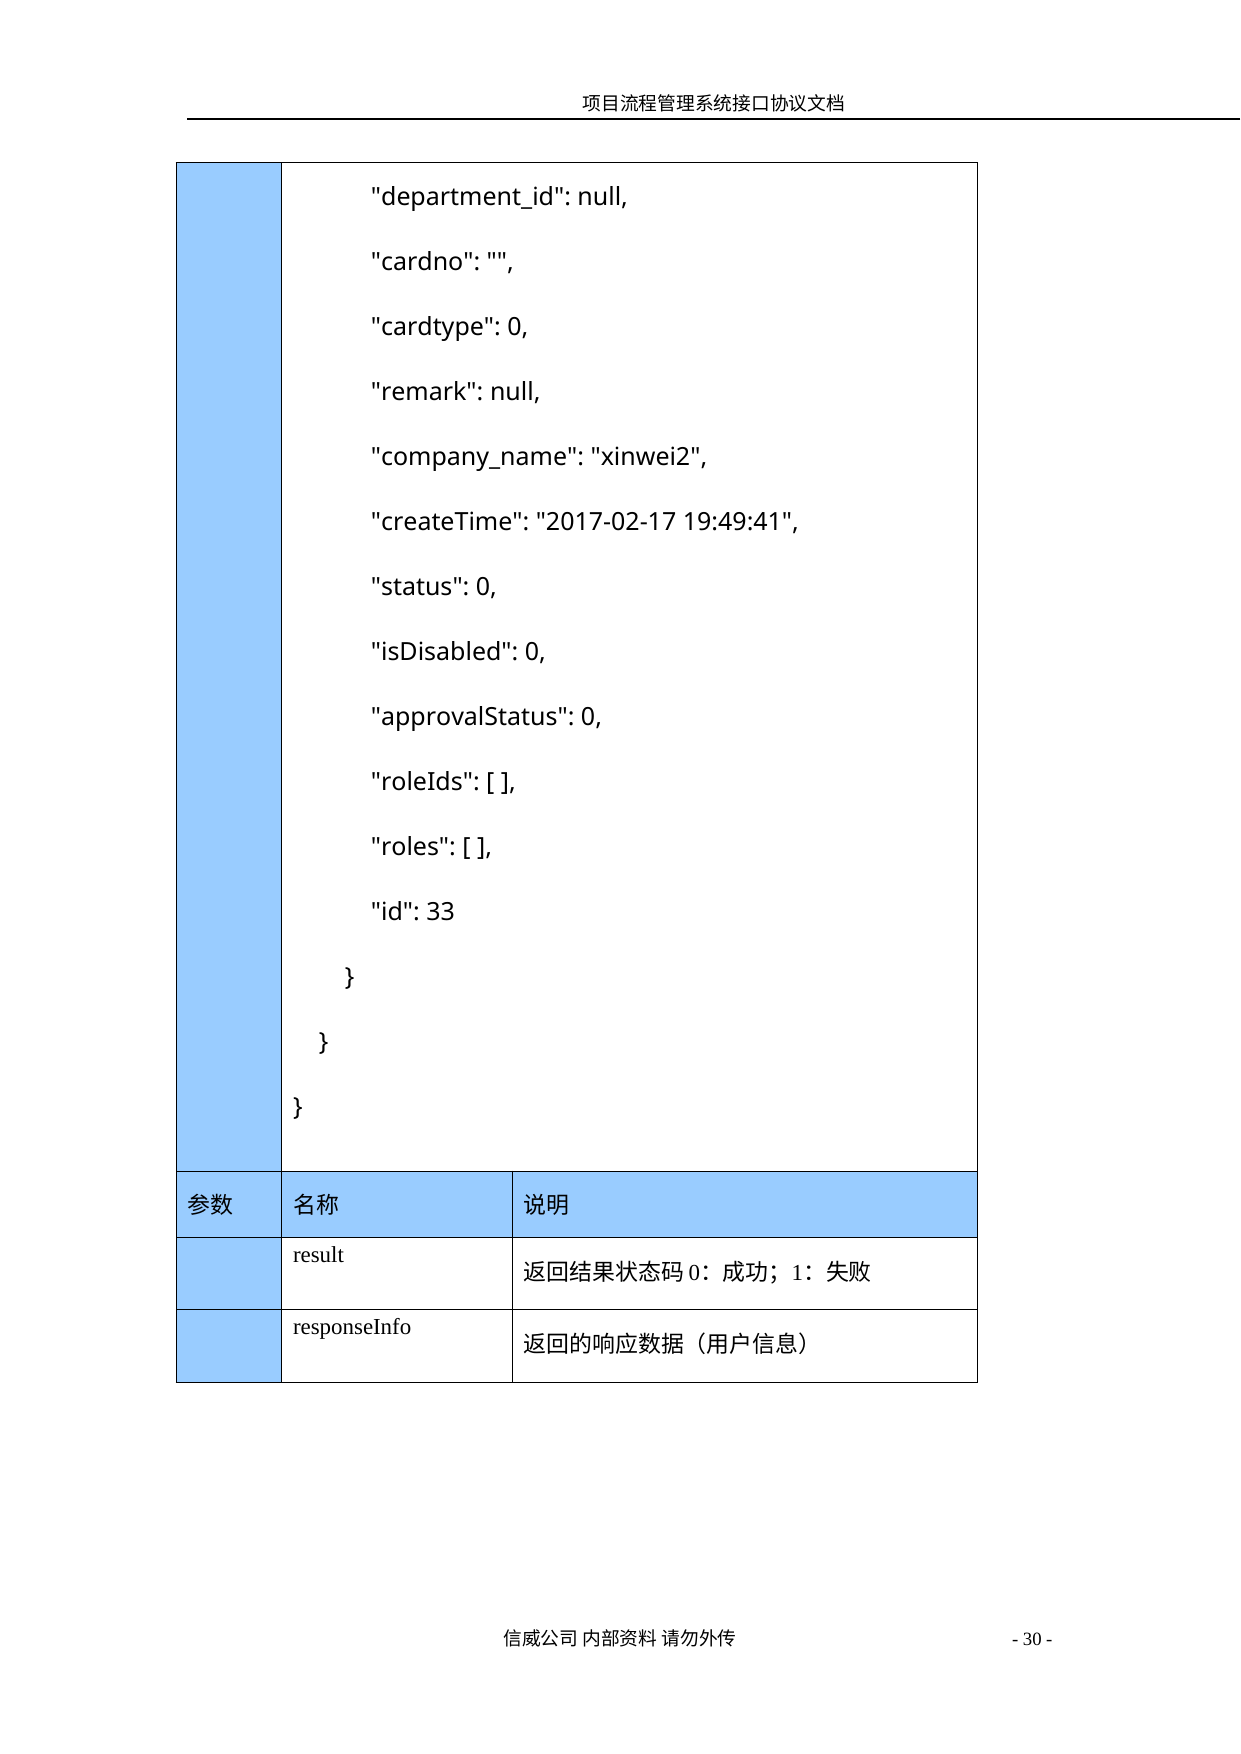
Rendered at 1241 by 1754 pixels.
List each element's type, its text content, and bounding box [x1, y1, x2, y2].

table_cell result [282, 1238, 512, 1309]
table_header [282, 163, 977, 1171]
table_cell 返回结果状态码0：成功；1：失败 [513, 1238, 977, 1309]
table_cell 说明 [513, 1172, 977, 1237]
table_header 样例 [177, 163, 281, 1171]
table_cell [177, 1238, 281, 1309]
table_cell 名称 [282, 1172, 512, 1237]
table_cell responseInfo [282, 1310, 512, 1382]
table_cell [177, 1310, 281, 1382]
table_cell 参数 [177, 1172, 281, 1237]
table_cell 返回的响应数据（用户信息） [513, 1310, 977, 1382]
